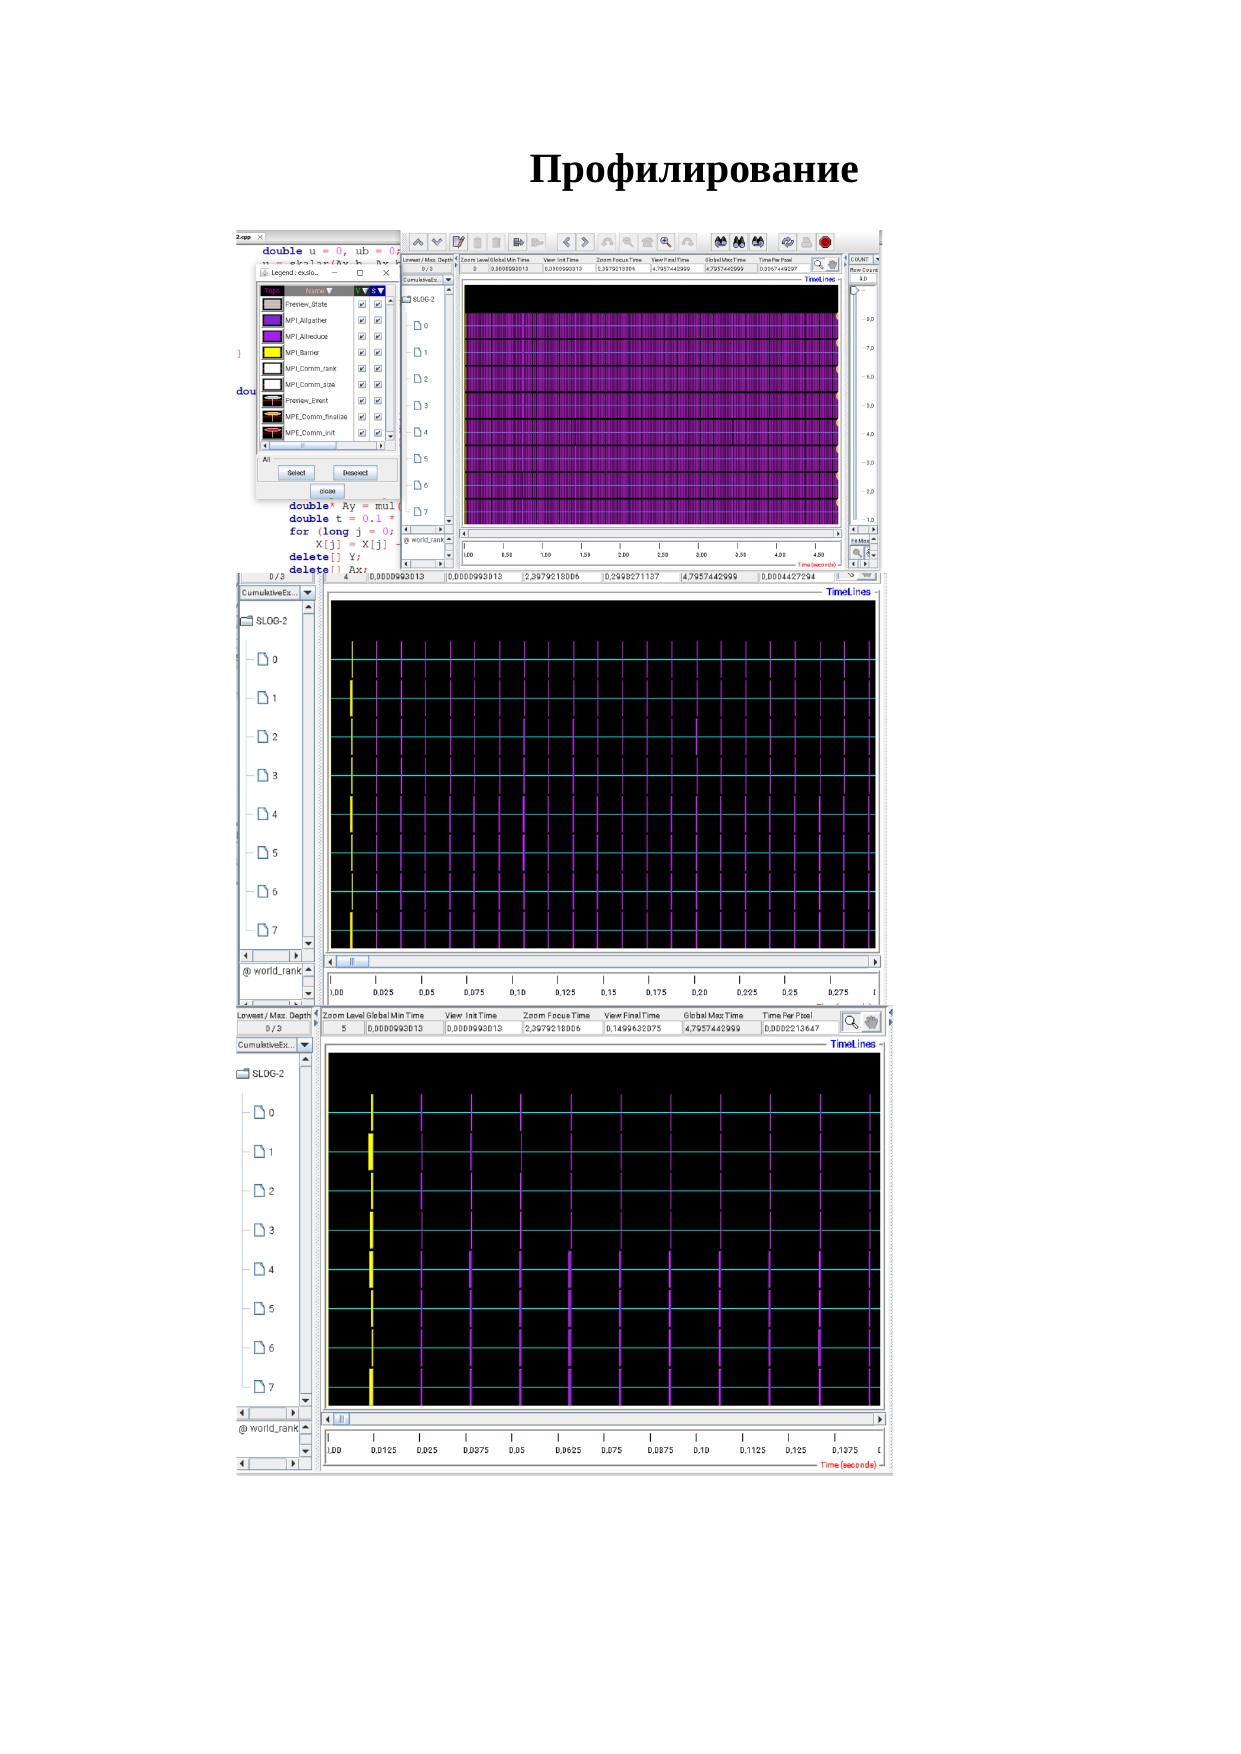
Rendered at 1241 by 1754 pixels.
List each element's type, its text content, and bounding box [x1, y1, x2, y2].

subtitle Профилирование [177, 143, 1152, 191]
picture [236, 230, 894, 1476]
